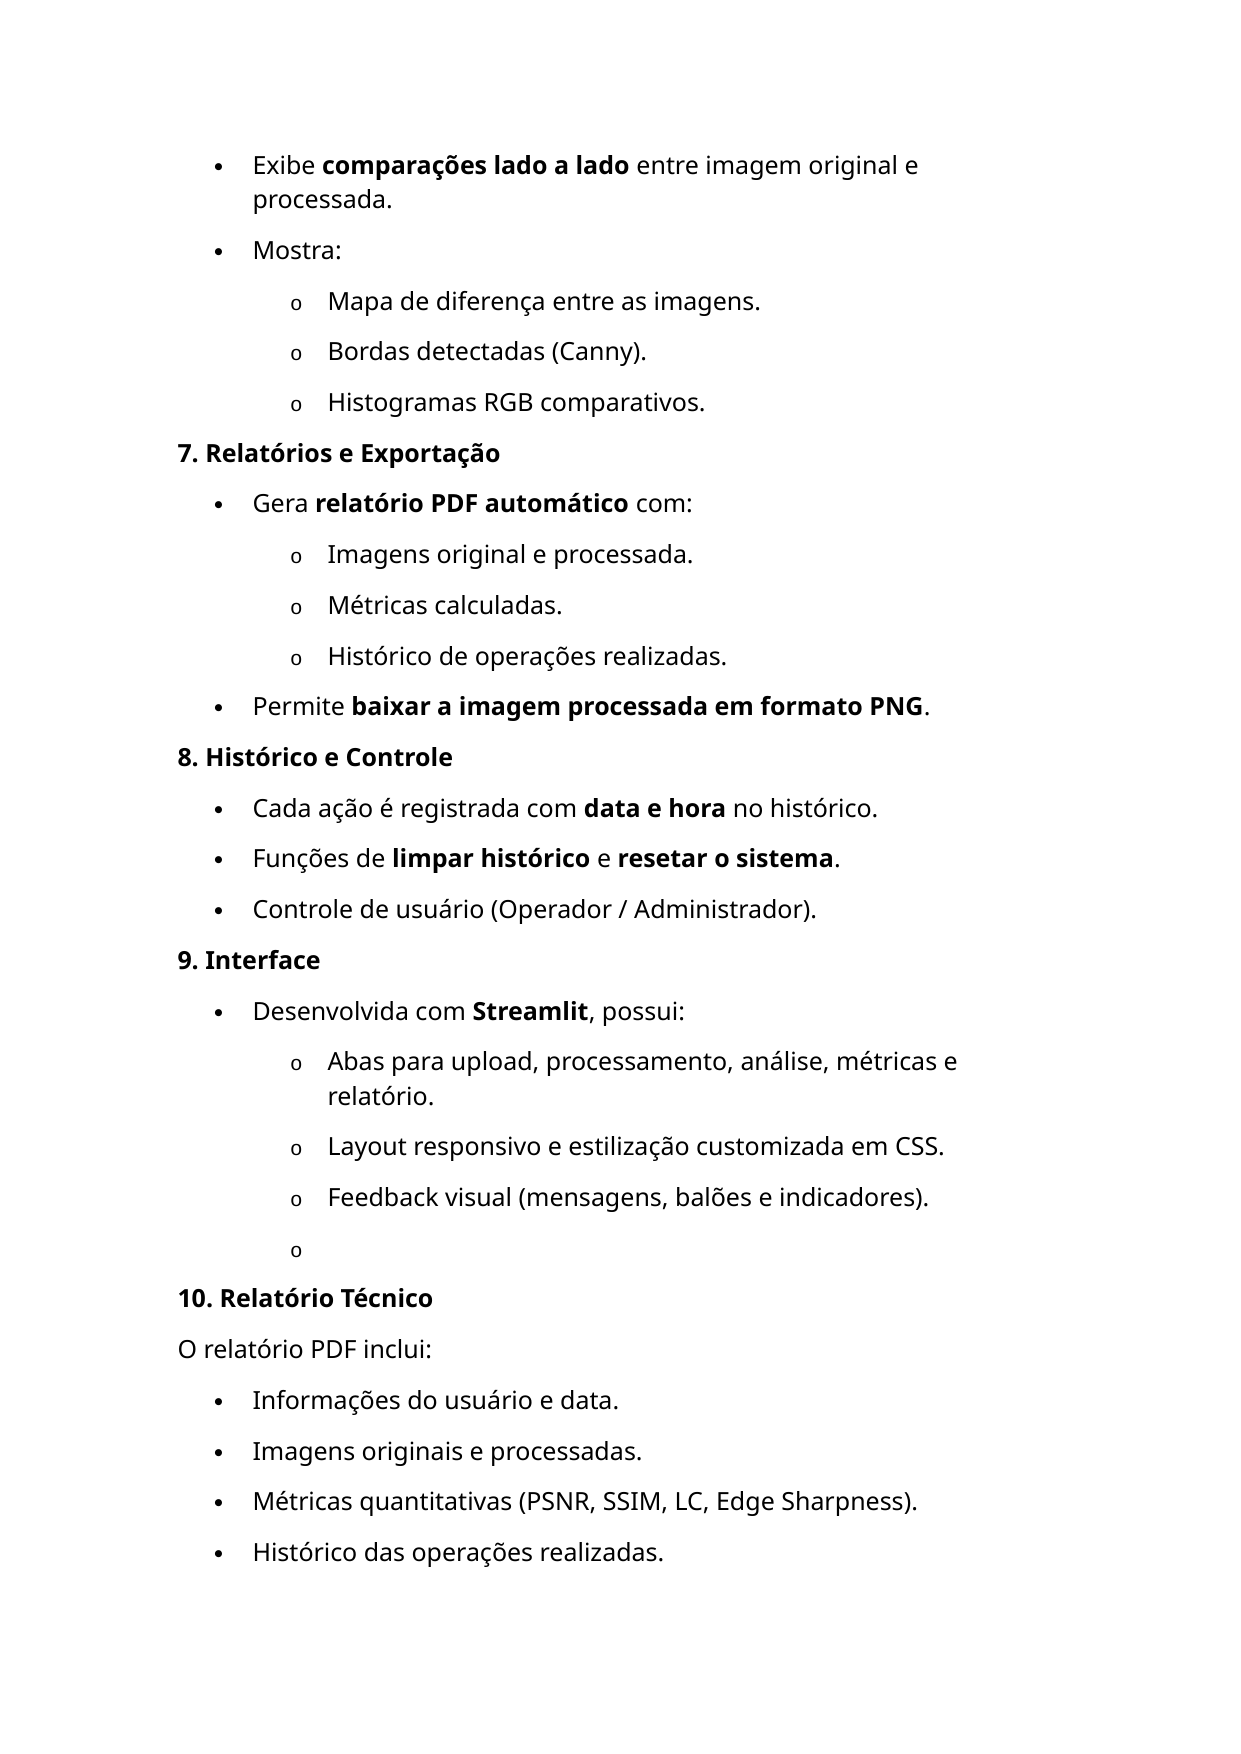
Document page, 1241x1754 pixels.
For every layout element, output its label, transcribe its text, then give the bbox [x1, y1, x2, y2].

text O relatório PDF inclui: [177, 1332, 1063, 1366]
list Histórico das operações realizadas. [215, 1535, 1063, 1569]
list Layout responsivo e estilização customizada em CSS. [290, 1129, 1063, 1163]
list Histórico de operações realizadas. [290, 638, 1063, 672]
text 7. Relatórios e Exportação [177, 435, 1063, 469]
list Métricas calculadas. [290, 587, 1063, 622]
list Desenvolvida com Streamlit, possui: [215, 993, 1063, 1027]
list Bordas detectadas (Canny). [290, 334, 1063, 368]
list Imagens original e processada. [290, 537, 1063, 571]
text 8. Histórico e Controle [177, 740, 1063, 774]
list Gera relatório PDF automático com: [215, 486, 1063, 520]
list Funções de limpar histórico e resetar o sistema. [215, 841, 1063, 875]
text 9. Interface [177, 943, 1063, 977]
list Mostra: [215, 232, 1063, 266]
text 10. Relatório Técnico [177, 1281, 1063, 1315]
list Permite baixar a imagem processada em formato PNG. [215, 689, 1063, 723]
list Cada ação é registrada com data e hora no histórico. [215, 790, 1063, 824]
list Abas para upload, processamento, análise, métricas e relatório. [290, 1044, 1063, 1112]
list Exibe comparações lado a lado entre imagem original e processada. [215, 148, 1063, 216]
list Informações do usuário e data. [215, 1382, 1063, 1417]
list Histogramas RGB comparativos. [290, 384, 1063, 419]
list Métricas quantitativas (PSNR, SSIM, LC, Edge Sharpness). [215, 1484, 1063, 1518]
list Mapa de diferença entre as imagens. [290, 283, 1063, 317]
list Controle de usuário (Operador / Administrador). [215, 892, 1063, 926]
list Imagens originais e processadas. [215, 1433, 1063, 1467]
list Feedback visual (mensagens, balões e indicadores). [290, 1179, 1063, 1214]
